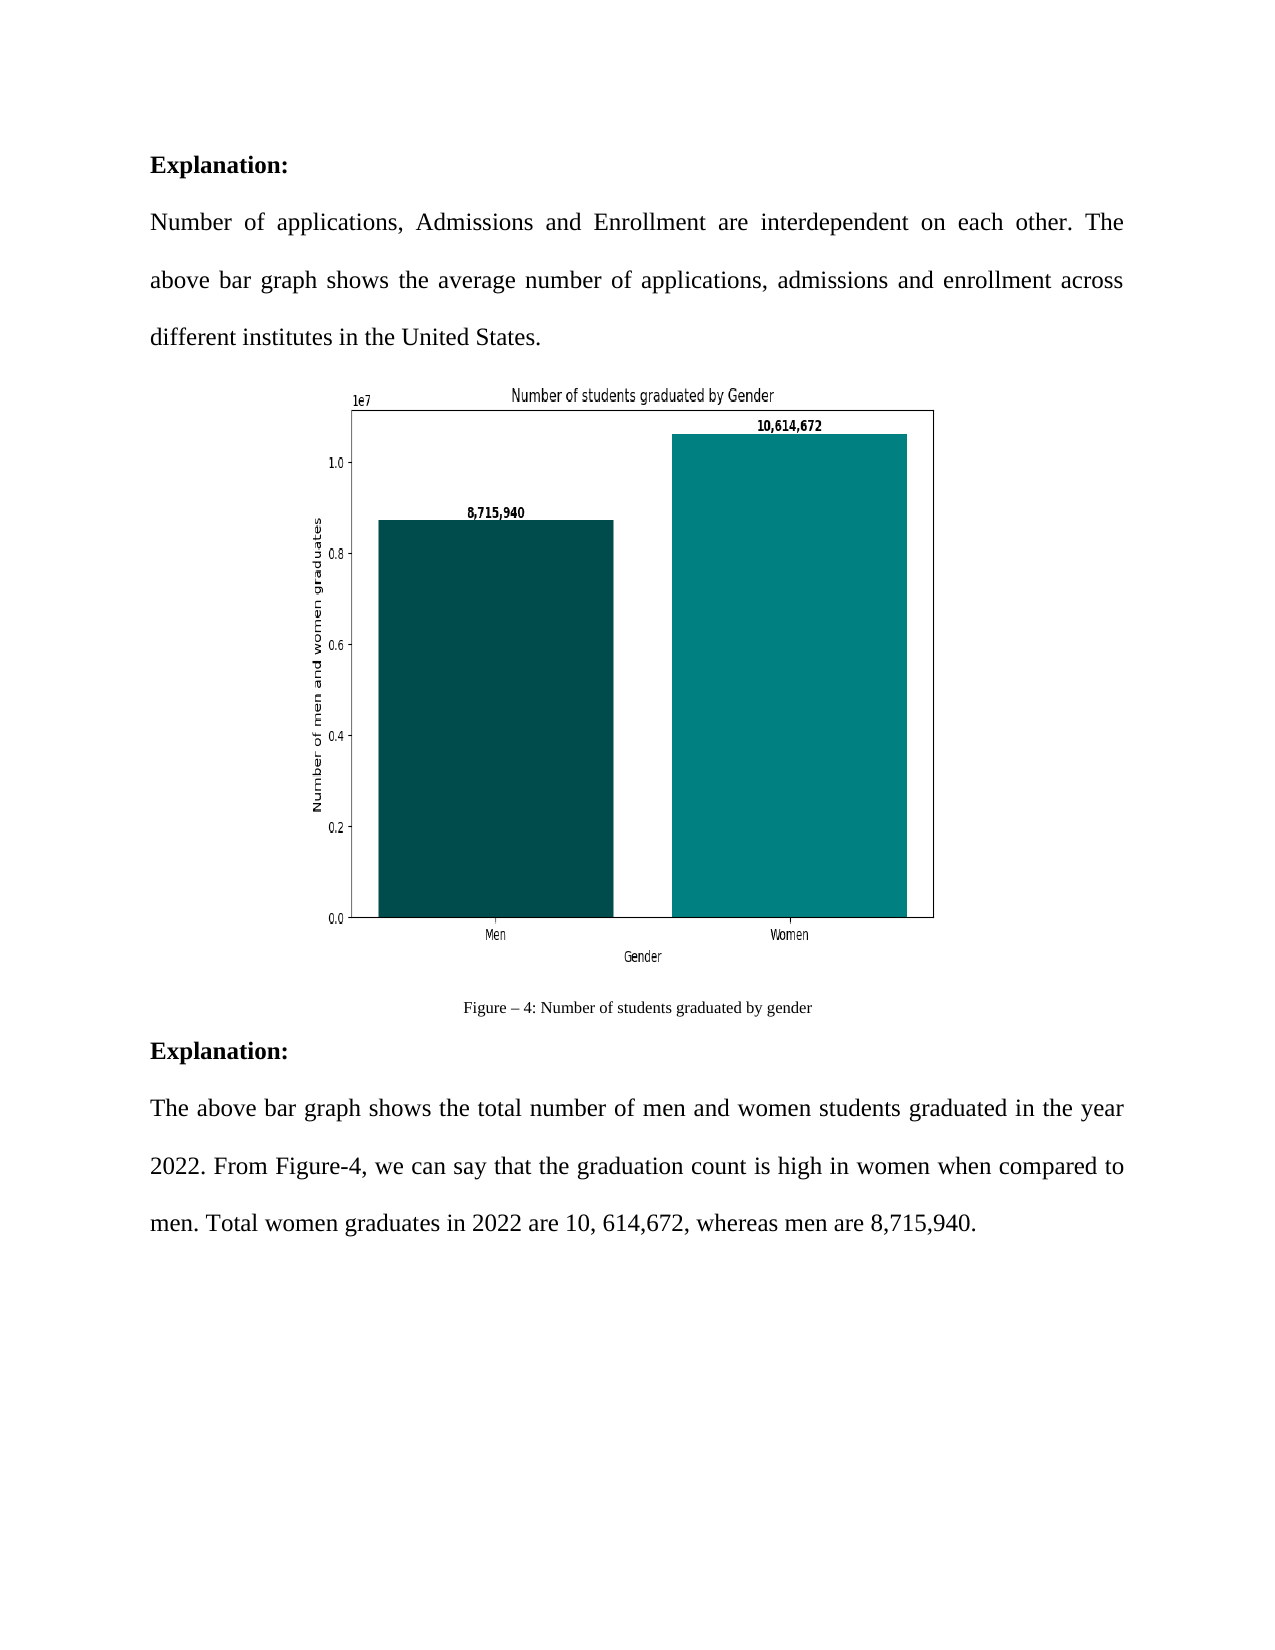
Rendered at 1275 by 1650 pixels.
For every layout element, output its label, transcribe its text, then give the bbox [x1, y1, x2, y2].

picture [303, 380, 972, 969]
text Number of applications, Admissions and Enrollment are interdependent on each other. The above bar graph shows the average number of applications, admissions and enrollment across different institutes in the United States. [150, 207, 1125, 351]
text Explanation: [150, 1036, 1125, 1064]
text Explanation: [150, 150, 1125, 179]
text Figure – 4: Number of students graduated by gender [150, 997, 1125, 1017]
text The above bar graph shows the total number of men and women students graduated in the year 2022. From Figure-4, we can say that the graduation count is high in women when compared to men. Total women graduates in 2022 are 10, 614,672, whereas men are 8,715,940. [150, 1093, 1125, 1237]
